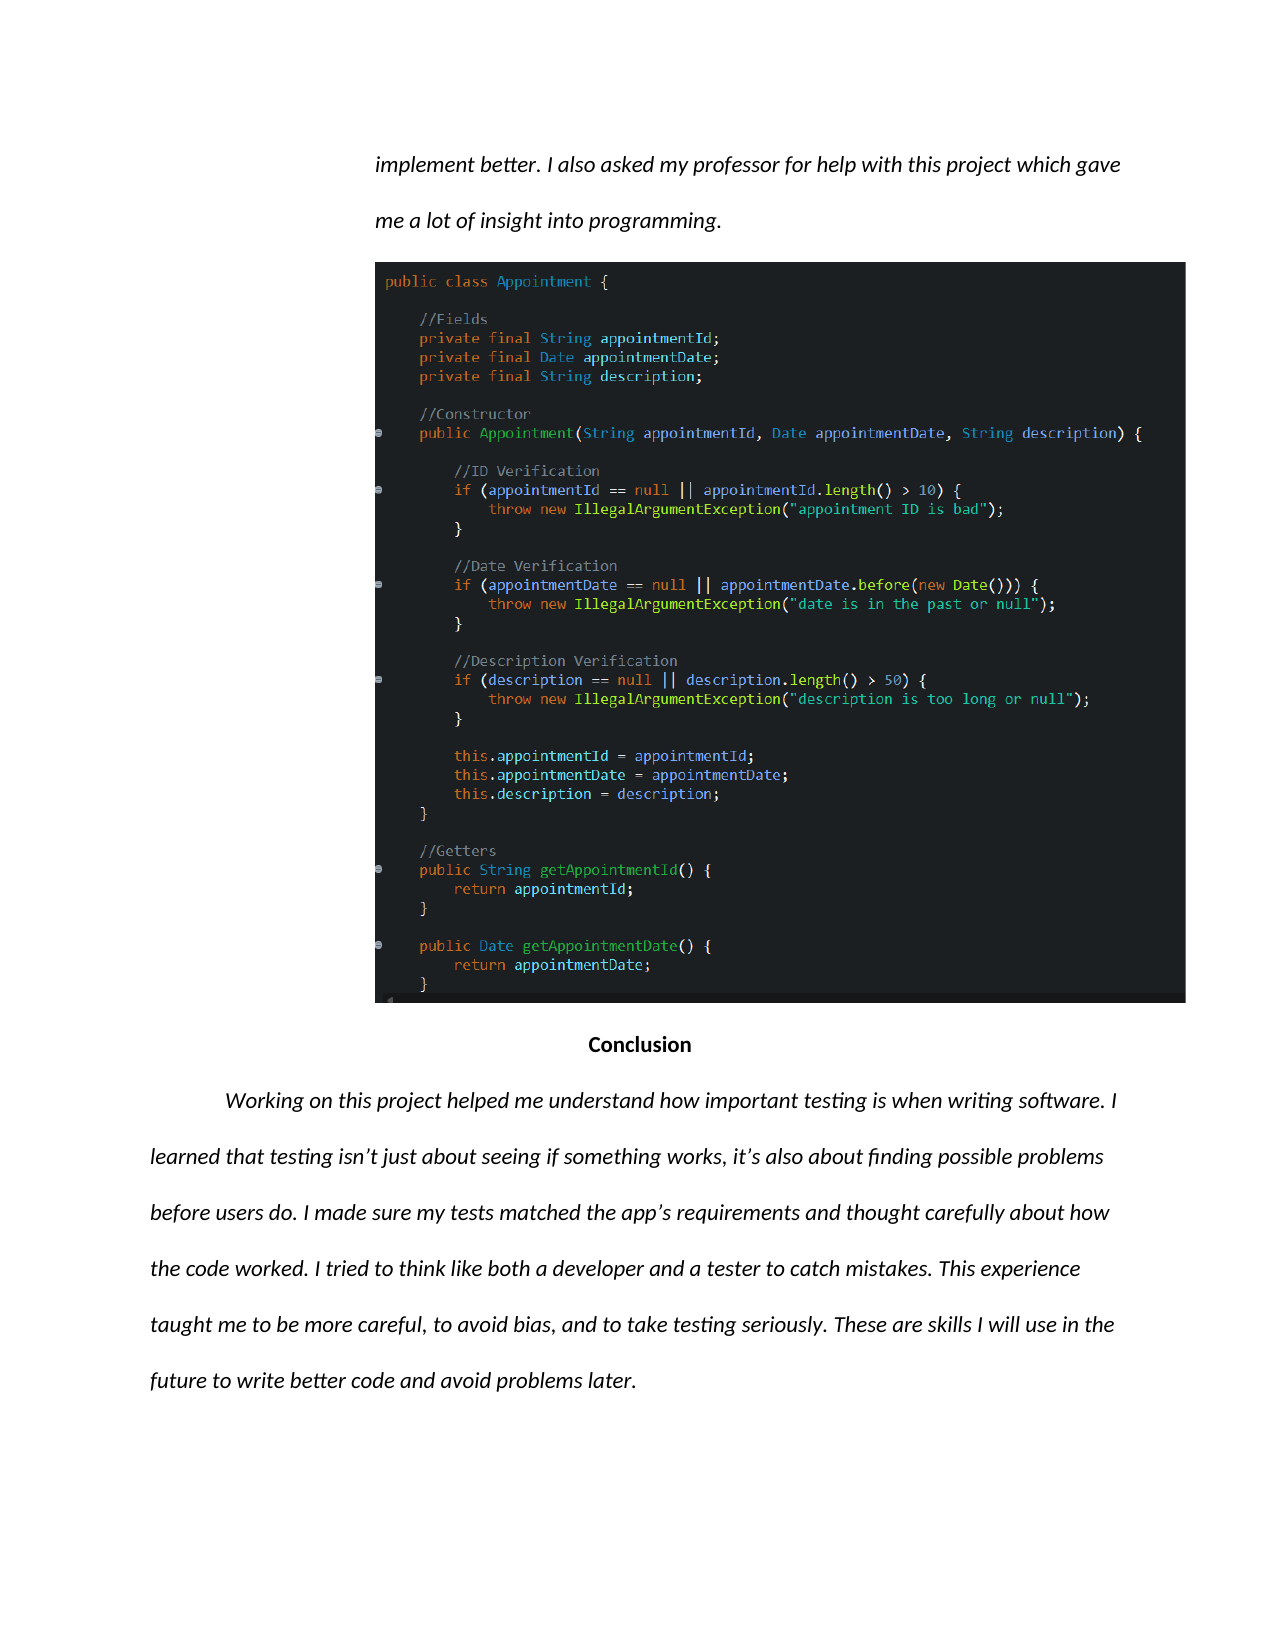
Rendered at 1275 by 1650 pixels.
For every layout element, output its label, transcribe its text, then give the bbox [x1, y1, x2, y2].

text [375, 150, 1125, 234]
subtitle Conclusion [150, 1030, 1125, 1058]
picture [375, 262, 1186, 1003]
text Working on this project helped me understand how important testing is when writing software. I learned that testing isn’t just about seeing if something works, it’s also about finding possible problems before users do. I made sure my tests matched the app’s requirements and thought carefully about how the code worked. I tried to think like both a developer and a tester to catch mistakes. This experience taught me to be more careful, to avoid bias, and to take testing seriously. These are skills I will use in the future to write better code and avoid problems later. [150, 1086, 1125, 1394]
